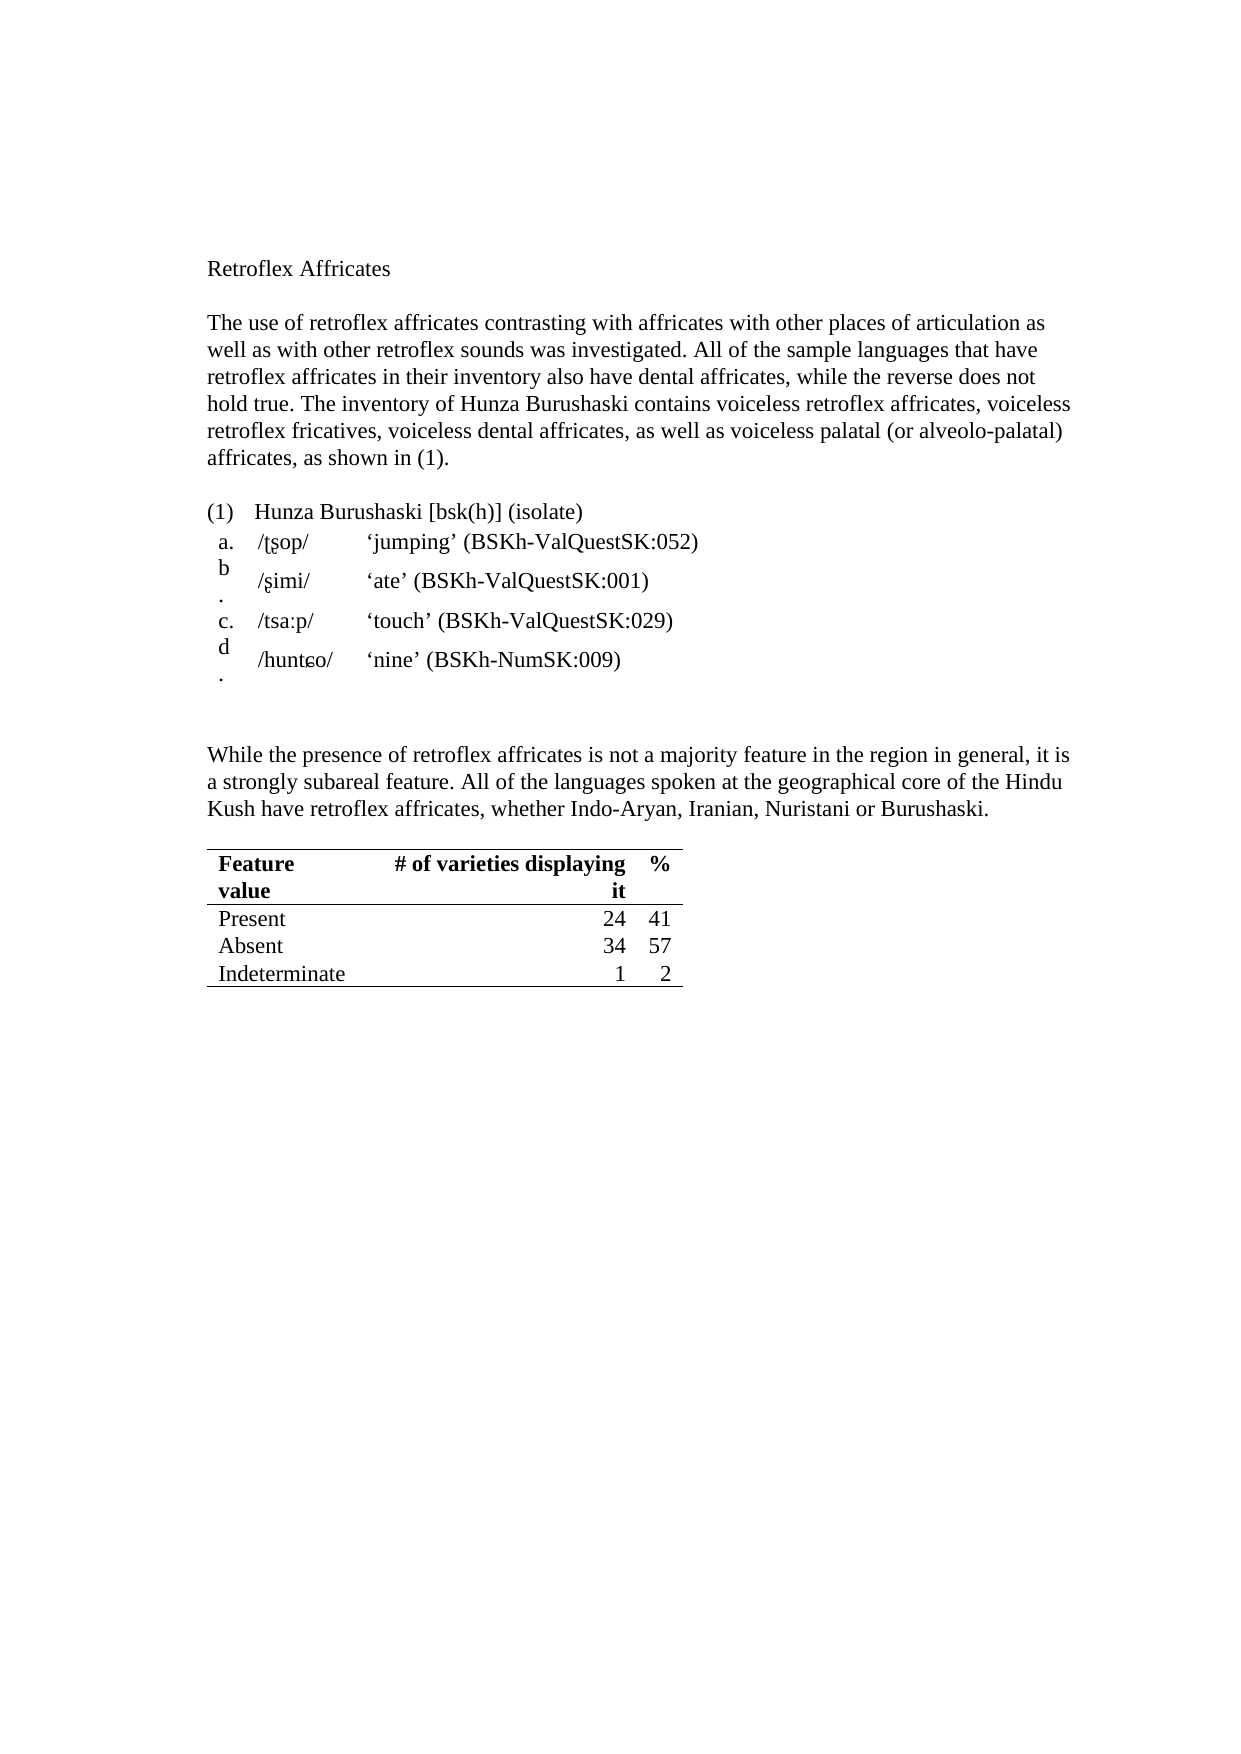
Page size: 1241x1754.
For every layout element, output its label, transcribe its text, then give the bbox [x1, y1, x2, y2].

table_header a. [207, 528, 246, 554]
table_cell Absent [207, 932, 363, 959]
table_cell 24 [364, 905, 637, 932]
table_cell c. [207, 607, 246, 633]
table_cell 2 [637, 959, 682, 986]
table_header /ʈʂop/ [246, 528, 354, 554]
table_cell 1 [364, 959, 637, 986]
list Hunza Burushaski [bsk(h)] (isolate) [207, 498, 1075, 524]
text While the presence of retroflex affricates is not a majority feature in the region in general, it is a strongly subareal feature. All of the languages spoken at the geographical core of the Hindu Kush have retroflex affricates, whether Indo-Aryan, Iranian, Nuristani or Burushaski. [207, 740, 1075, 821]
table_cell 34 [364, 932, 637, 959]
table_cell ‘ate’ (BSKh-ValQuestSK:001) [355, 554, 902, 607]
text The use of retroflex affricates contrasting with affricates with other places of articulation as well as with other retroflex sounds was investigated. All of the sample languages that have retroflex affricates in their inventory also have dental affricates, while the reverse does not hold true. The inventory of Hunza Burushaski contains voiceless retroflex affricates, voiceless retroflex fricatives, voiceless dental affricates, as well as voiceless palatal (or alveolo-palatal) affricates, as shown in (1). [207, 308, 1075, 471]
table_header Feature value [207, 850, 363, 904]
table_cell /ʂimi/ [246, 554, 354, 607]
table_cell ‘nine’ (BSKh-NumSK:009) [355, 633, 902, 686]
table_cell Present [207, 905, 363, 932]
table_header # of varieties displaying it [364, 850, 637, 904]
table_cell 41 [637, 905, 682, 932]
table_header ‘jumping’ (BSKh-ValQuestSK:052) [355, 528, 902, 554]
table_header % [637, 850, 682, 904]
table_cell 57 [637, 932, 682, 959]
table_cell b. [207, 554, 246, 607]
table_cell ‘touch’ (BSKh-ValQuestSK:029) [355, 607, 902, 633]
table_cell Indeterminate [207, 959, 363, 986]
text Retroflex Affricates [207, 254, 1075, 281]
table_cell d. [207, 633, 246, 686]
table_cell /tsaːp/ [246, 607, 354, 633]
table_cell /huntɕo/ [246, 633, 354, 686]
